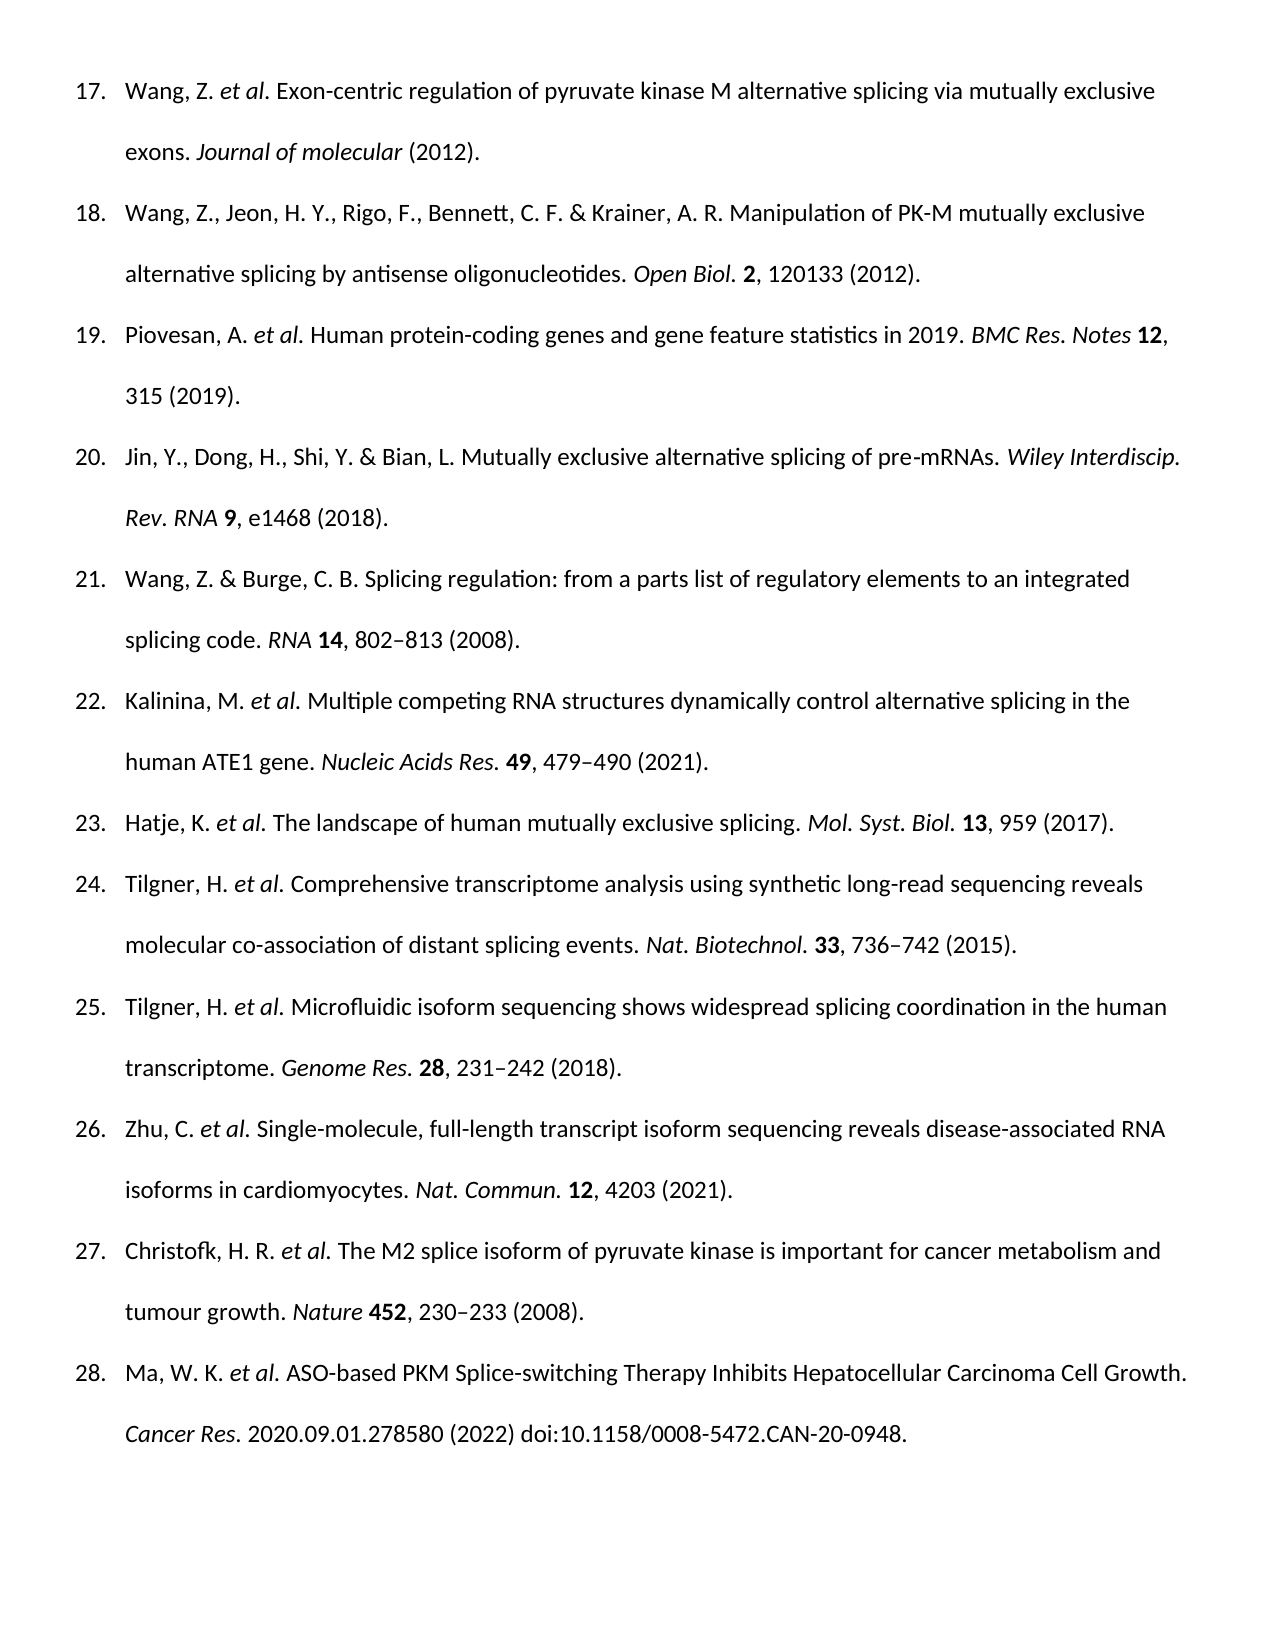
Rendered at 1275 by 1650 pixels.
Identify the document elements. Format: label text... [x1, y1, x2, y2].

text 24. Tilgner, H. et al. Comprehensive transcriptome analysis using synthetic long-read sequencing reveals molecular co-association of distant splicing events. Nat. Biotechnol. 33, 736–742 (2015). [75, 868, 1200, 960]
text 26. Zhu, C. et al. Single-molecule, full-length transcript isoform sequencing reveals disease-associated RNA isoforms in cardiomyocytes. Nat. Commun. 12, 4203 (2021). [75, 1113, 1200, 1204]
text 17. Wang, Z. et al. Exon-centric regulation of pyruvate kinase M alternative splicing via mutually exclusive exons. Journal of molecular (2012). [75, 75, 1200, 167]
text 22. Kalinina, M. et al. Multiple competing RNA structures dynamically control alternative splicing in the human ATE1 gene. Nucleic Acids Res. 49, 479–490 (2021). [75, 685, 1200, 777]
text 21. Wang, Z. & Burge, C. B. Splicing regulation: from a parts list of regulatory elements to an integrated splicing code. RNA 14, 802–813 (2008). [75, 563, 1200, 655]
text 23. Hatje, K. et al. The landscape of human mutually exclusive splicing. Mol. Syst. Biol. 13, 959 (2017). [75, 807, 1200, 838]
text 19. Piovesan, A. et al. Human protein-coding genes and gene feature statistics in 2019. BMC Res. Notes 12, 315 (2019). [75, 319, 1200, 411]
text 20. Jin, Y., Dong, H., Shi, Y. & Bian, L. Mutually exclusive alternative splicing of pre‐mRNAs. Wiley Interdiscip. Rev. RNA 9, e1468 (2018). [75, 441, 1200, 533]
text 28. Ma, W. K. et al. ASO-based PKM Splice-switching Therapy Inhibits Hepatocellular Carcinoma Cell Growth. Cancer Res. 2020.09.01.278580 (2022) doi:10.1158/0008-5472.CAN-20-0948. [75, 1357, 1200, 1448]
text 27. Christofk, H. R. et al. The M2 splice isoform of pyruvate kinase is important for cancer metabolism and tumour growth. Nature 452, 230–233 (2008). [75, 1235, 1200, 1326]
text 18. Wang, Z., Jeon, H. Y., Rigo, F., Bennett, C. F. & Krainer, A. R. Manipulation of PK-M mutually exclusive alternative splicing by antisense oligonucleotides. Open Biol. 2, 120133 (2012). [75, 197, 1200, 289]
text 25. Tilgner, H. et al. Microfluidic isoform sequencing shows widespread splicing coordination in the human transcriptome. Genome Res. 28, 231–242 (2018). [75, 991, 1200, 1082]
